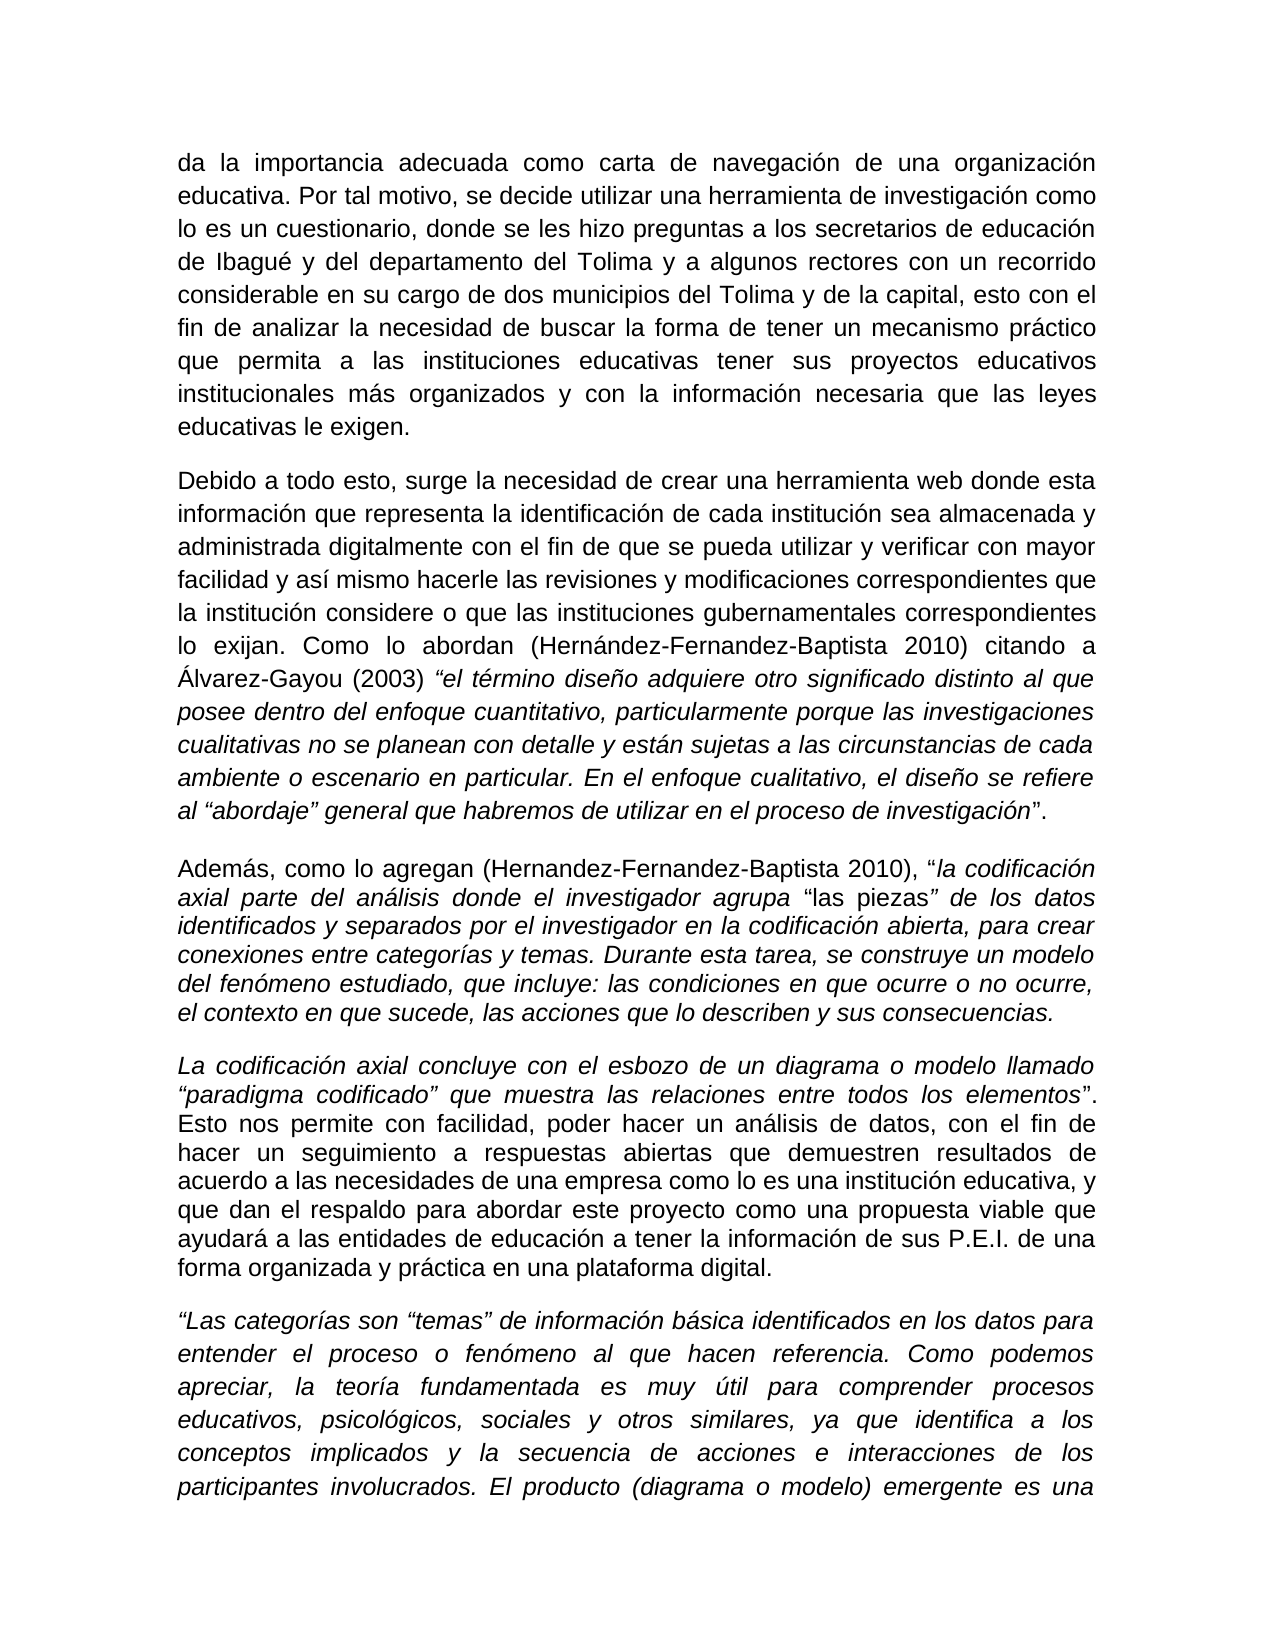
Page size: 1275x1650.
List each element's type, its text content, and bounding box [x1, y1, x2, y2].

text Además, como lo agregan (Hernandez-Fernandez-Baptista 2010), “la codificación axial parte del análisis donde el investigador agrupa “las piezas” de los datos identificados y separados por el investigador en la codificación abierta, para crear conexiones entre categorías y temas. Durante esta tarea, se construye un modelo del fenómeno estudiado, que incluye: las condiciones en que ocurre o no ocurre, el contexto en que sucede, las acciones que lo describen y sus consecuencias. [177, 854, 1098, 1026]
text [177, 148, 1098, 441]
text Debido a todo esto, surge la necesidad de crear una herramienta web donde esta información que representa la identificación de cada institución sea almacenada y administrada digitalmente con el fin de que se pueda utilizar y verificar con mayor facilidad y así mismo hacerle las revisiones y modificaciones correspondientes que la institución considere o que las instituciones gubernamentales correspondientes lo exijan. Como lo abordan (Hernández-Fernandez-Baptista 2010) citando a Álvarez-Gayou (2003) “el término diseño adquiere otro significado distinto al que posee dentro del enfoque cuantitativo, particularmente porque las investigaciones cualitativas no se planean con detalle y están sujetas a las circunstancias de cada ambiente o escenario en particular. En el enfoque cualitativo, el diseño se refiere al “abordaje” general que habremos de utilizar en el proceso de investigación”. [177, 466, 1098, 824]
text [177, 1306, 1098, 1500]
text La codificación axial concluye con el esbozo de un diagrama o modelo llamado “paradigma codificado” que muestra las relaciones entre todos los elementos”. Esto nos permite con facilidad, poder hacer un análisis de datos, con el fin de hacer un seguimiento a respuestas abiertas que demuestren resultados de acuerdo a las necesidades de una empresa como lo es una institución educativa, y que dan el respaldo para abordar este proyecto como una propuesta viable que ayudará a las entidades de educación a tener la información de sus P.E.I. de una forma organizada y práctica en una plataforma digital. [177, 1051, 1098, 1281]
